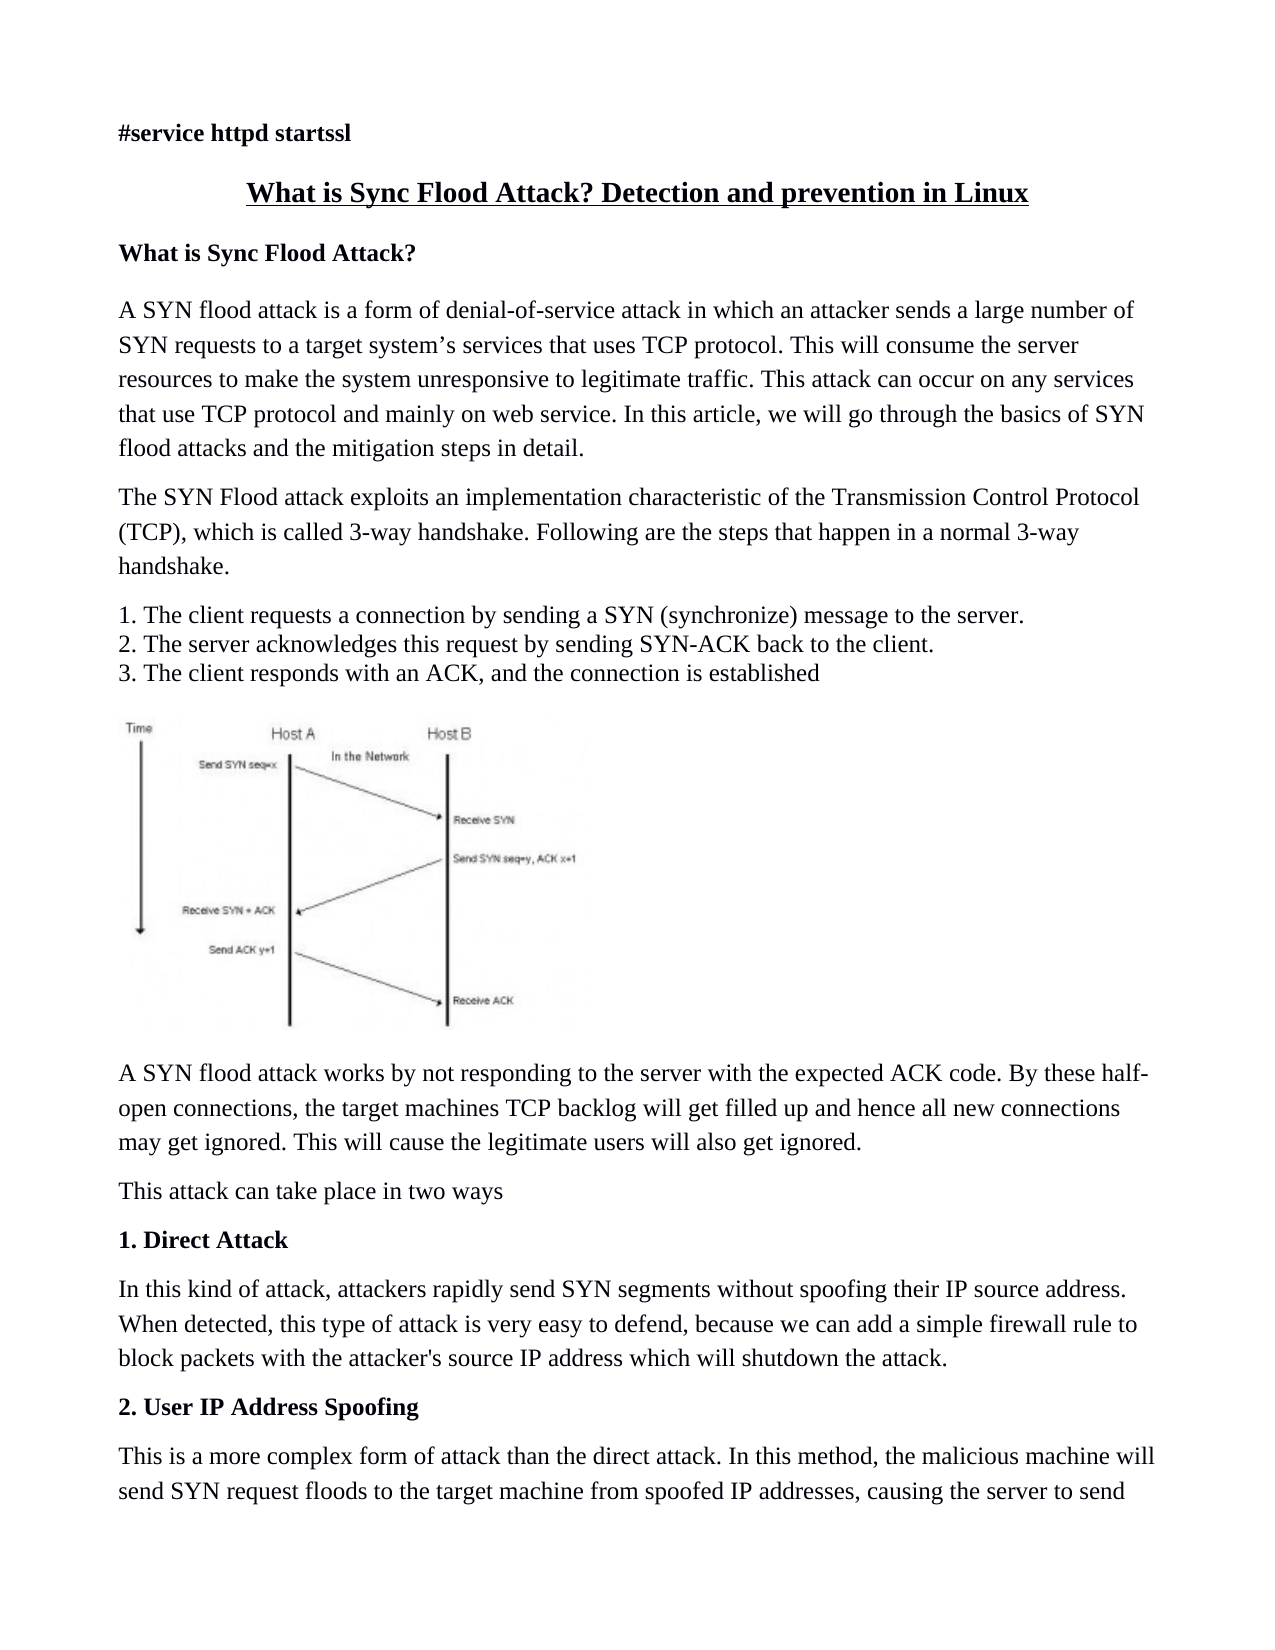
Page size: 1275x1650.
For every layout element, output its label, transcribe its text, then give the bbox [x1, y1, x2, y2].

picture [118, 715, 590, 1030]
text What is Sync Flood Attack? [118, 238, 1157, 267]
text The SYN Flood attack exploits an implementation characteristic of the Transmission Control Protocol (TCP), which is called 3-way handshake. Following are the steps that happen in a normal 3-way handshake. [118, 482, 1157, 580]
text A SYN flood attack works by not responding to the server with the expected ACK code. By these half-open connections, the target machines TCP backlog will get filled up and hence all new connections may get ignored. This will cause the legitimate users will also get ignored. [118, 1058, 1157, 1156]
text In this kind of attack, attackers rapidly send SYN segments without spoofing their IP source address. When detected, this type of attack is very easy to defend, because we can add a simple firewall rule to block packets with the attacker's source IP address which will shutdown the attack. [118, 1274, 1157, 1372]
text 1. The client requests a connection by sending a SYN (synchronize) message to the server. [118, 600, 1157, 629]
text A SYN flood attack is a form of denial-of-service attack in which an attacker sends a large number of SYN requests to a target system’s services that uses TCP protocol. This will consume the server resources to make the system unresponsive to legitimate traffic. This attack can occur on any services that use TCP protocol and mainly on web service. In this article, we will go through the basics of SYN flood attacks and the mitigation steps in detail. [118, 295, 1157, 462]
text What is Sync Flood Attack? Detection and prevention in Linux [118, 176, 1157, 209]
text 2. The server acknowledges this request by sending SYN-ACK back to the client. [118, 629, 1157, 658]
text 3. The client responds with an ACK, and the connection is established [118, 658, 1157, 687]
text 1. Direct Attack [118, 1225, 1157, 1254]
text 2. User IP Address Spoofing [118, 1392, 1157, 1421]
text This attack can take place in two ways [118, 1176, 1157, 1205]
text #service httpd startssl [118, 118, 1157, 147]
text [118, 1441, 1157, 1505]
